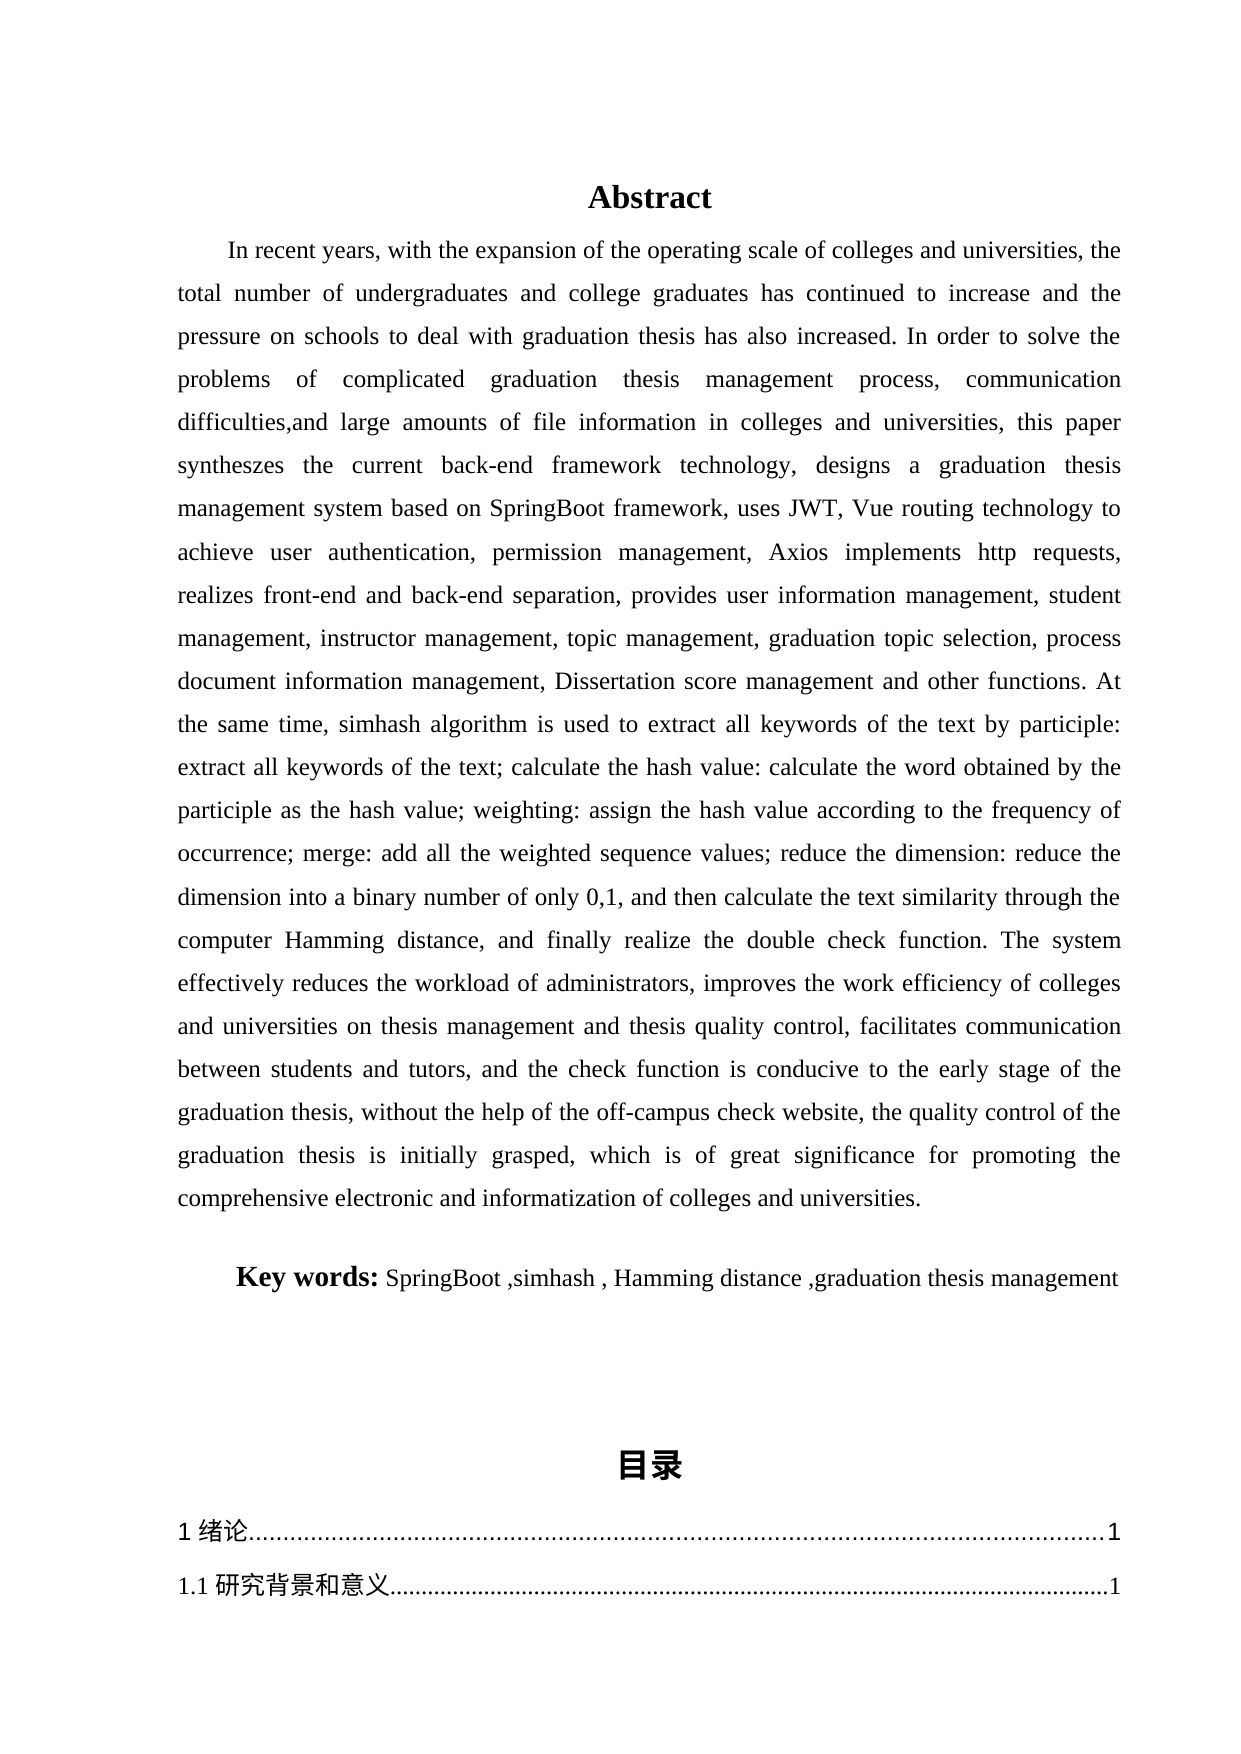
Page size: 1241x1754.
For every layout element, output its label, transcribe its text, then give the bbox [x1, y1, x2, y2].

text 1.1 研究背景和意义 1 [177, 1565, 1122, 1602]
text 1 绪论 1 [177, 1511, 1122, 1547]
text Key words: SpringBoot ,simhash , Hamming distance ,graduation thesis management [177, 1259, 1122, 1293]
text In recent years, with the expansion of the operating scale of colleges and universities, the total number of undergraduates and college graduates has continued to increase and the pressure on schools to deal with graduation thesis has also increased. In order to solve the problems of complicated graduation thesis management process, communication difficulties,and large amounts of file information in colleges and universities, this paper syntheszes the current back-end framework technology, designs a graduation thesis management system based on SpringBoot framework, uses JWT, Vue routing technology to achieve user authentication, permission management, Axios implements http requests, realizes front-end and back-end separation, provides user information management, student management, instructor management, topic management, graduation topic selection, process document information management, Dissertation score management and other functions. At the same time, simhash algorithm is used to extract all keywords of the text by participle: extract all keywords of the text; calculate the hash value: calculate the word obtained by the participle as the hash value; weighting: assign the hash value according to the frequency of occurrence; merge: add all the weighted sequence values; reduce the dimension: reduce the dimension into a binary number of only 0,1, and then calculate the text similarity through the computer Hamming distance, and finally realize the double check function. The system effectively reduces the workload of administrators, improves the work efficiency of colleges and universities on thesis management and thesis quality control, facilitates communication between students and tutors, and the check function is conducive to the early stage of the graduation thesis, without the help of the off-campus check website, the quality control of the graduation thesis is initially grasped, which is of great significance for promoting the comprehensive electronic and informatization of colleges and universities. [177, 235, 1122, 1212]
text 目录 [177, 1439, 1122, 1487]
text Abstract [177, 177, 1122, 216]
